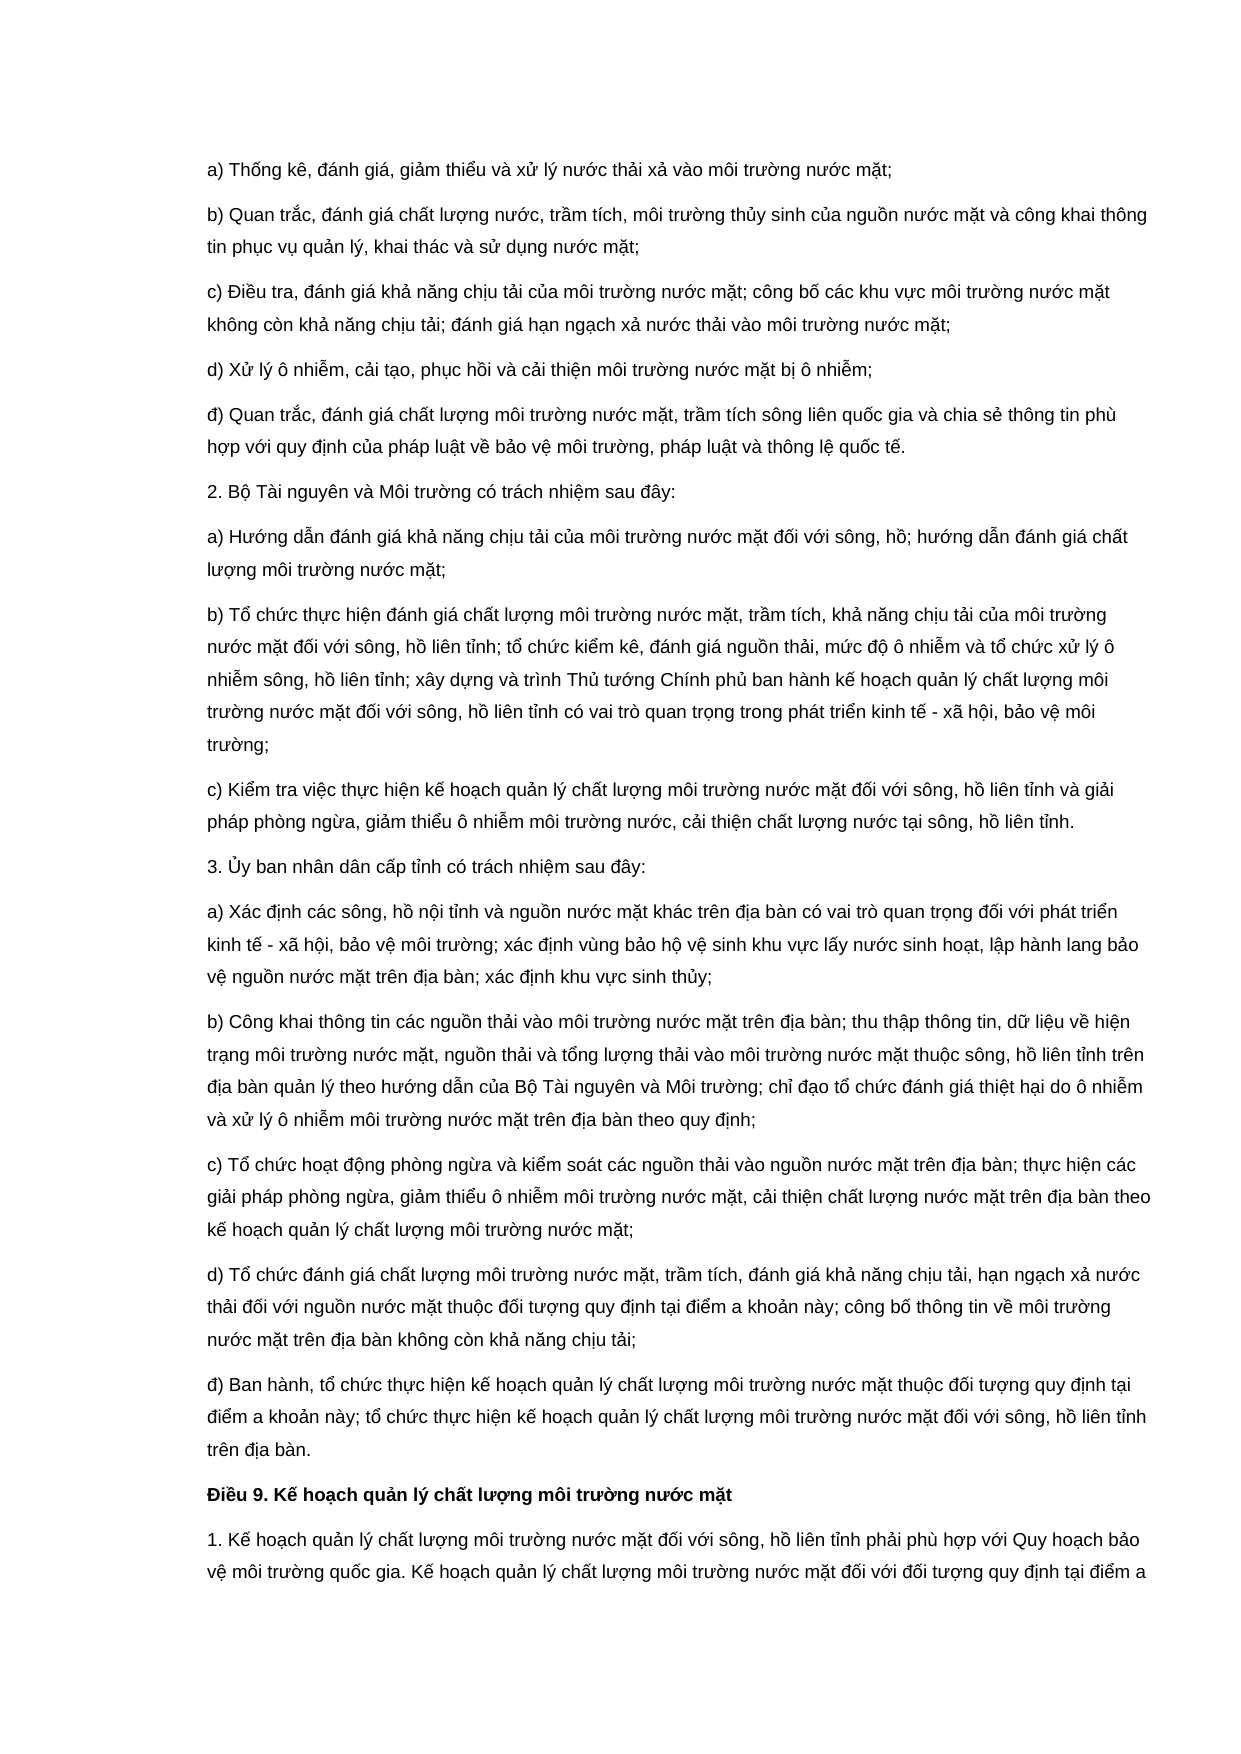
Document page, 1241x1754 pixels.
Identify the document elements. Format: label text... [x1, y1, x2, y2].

text a) Xác định các sông, hồ nội tỉnh và nguồn nước mặt khác trên địa bàn có vai trò quan trọng đối với phát triển kinh tế - xã hội, bảo vệ môi trường; xác định vùng bảo hộ vệ sinh khu vực lấy nước sinh hoạt, lập hành lang bảo vệ nguồn nước mặt trên địa bàn; xác định khu vực sinh thủy; [207, 890, 1152, 988]
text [207, 1518, 1152, 1583]
text 3. Ủy ban nhân dân cấp tỉnh có trách nhiệm sau đây: [207, 845, 1152, 878]
text d) Xử lý ô nhiễm, cải tạo, phục hồi và cải thiện môi trường nước mặt bị ô nhiễm; [207, 348, 1152, 380]
text b) Quan trắc, đánh giá chất lượng nước, trầm tích, môi trường thủy sinh của nguồn nước mặt và công khai thông tin phục vụ quản lý, khai thác và sử dụng nước mặt; [207, 193, 1152, 258]
text c) Tổ chức hoạt động phòng ngừa và kiểm soát các nguồn thải vào nguồn nước mặt trên địa bàn; thực hiện các giải pháp phòng ngừa, giảm thiểu ô nhiễm môi trường nước mặt, cải thiện chất lượng nước mặt trên địa bàn theo kế hoạch quản lý chất lượng môi trường nước mặt; [207, 1143, 1152, 1240]
text a) Hướng dẫn đánh giá khả năng chịu tải của môi trường nước mặt đối với sông, hồ; hướng dẫn đánh giá chất lượng môi trường nước mặt; [207, 515, 1152, 580]
text b) Công khai thông tin các nguồn thải vào môi trường nước mặt trên địa bàn; thu thập thông tin, dữ liệu về hiện trạng môi trường nước mặt, nguồn thải và tổng lượng thải vào môi trường nước mặt thuộc sông, hồ liên tỉnh trên địa bàn quản lý theo hướng dẫn của Bộ Tài nguyên và Môi trường; chỉ đạo tổ chức đánh giá thiệt hại do ô nhiễm và xử lý ô nhiễm môi trường nước mặt trên địa bàn theo quy định; [207, 1000, 1152, 1130]
text đ) Quan trắc, đánh giá chất lượng môi trường nước mặt, trầm tích sông liên quốc gia và chia sẻ thông tin phù hợp với quy định của pháp luật về bảo vệ môi trường, pháp luật và thông lệ quốc tế. [207, 393, 1152, 458]
text d) Tổ chức đánh giá chất lượng môi trường nước mặt, trầm tích, đánh giá khả năng chịu tải, hạn ngạch xả nước thải đối với nguồn nước mặt thuộc đối tượng quy định tại điểm a khoản này; công bố thông tin về môi trường nước mặt trên địa bàn không còn khả năng chịu tải; [207, 1253, 1152, 1350]
text a) Thống kê, đánh giá, giảm thiểu và xử lý nước thải xả vào môi trường nước mặt; [207, 148, 1152, 180]
text c) Điều tra, đánh giá khả năng chịu tải của môi trường nước mặt; công bố các khu vực môi trường nước mặt không còn khả năng chịu tải; đánh giá hạn ngạch xả nước thải vào môi trường nước mặt; [207, 270, 1152, 335]
text b) Tổ chức thực hiện đánh giá chất lượng môi trường nước mặt, trầm tích, khả năng chịu tải của môi trường nước mặt đối với sông, hồ liên tỉnh; tổ chức kiểm kê, đánh giá nguồn thải, mức độ ô nhiễm và tổ chức xử lý ô nhiễm sông, hồ liên tỉnh; xây dựng và trình Thủ tướng Chính phủ ban hành kế hoạch quản lý chất lượng môi trường nước mặt đối với sông, hồ liên tỉnh có vai trò quan trọng trong phát triển kinh tế - xã hội, bảo vệ môi trường; [207, 593, 1152, 755]
text Điều 9. Kế hoạch quản lý chất lượng môi trường nước mặt [207, 1473, 1152, 1505]
text c) Kiểm tra việc thực hiện kế hoạch quản lý chất lượng môi trường nước mặt đối với sông, hồ liên tỉnh và giải pháp phòng ngừa, giảm thiểu ô nhiễm môi trường nước, cải thiện chất lượng nước tại sông, hồ liên tỉnh. [207, 768, 1152, 833]
text 2. Bộ Tài nguyên và Môi trường có trách nhiệm sau đây: [207, 470, 1152, 503]
text đ) Ban hành, tổ chức thực hiện kế hoạch quản lý chất lượng môi trường nước mặt thuộc đối tượng quy định tại điểm a khoản này; tổ chức thực hiện kế hoạch quản lý chất lượng môi trường nước mặt đối với sông, hồ liên tỉnh trên địa bàn. [207, 1363, 1152, 1460]
